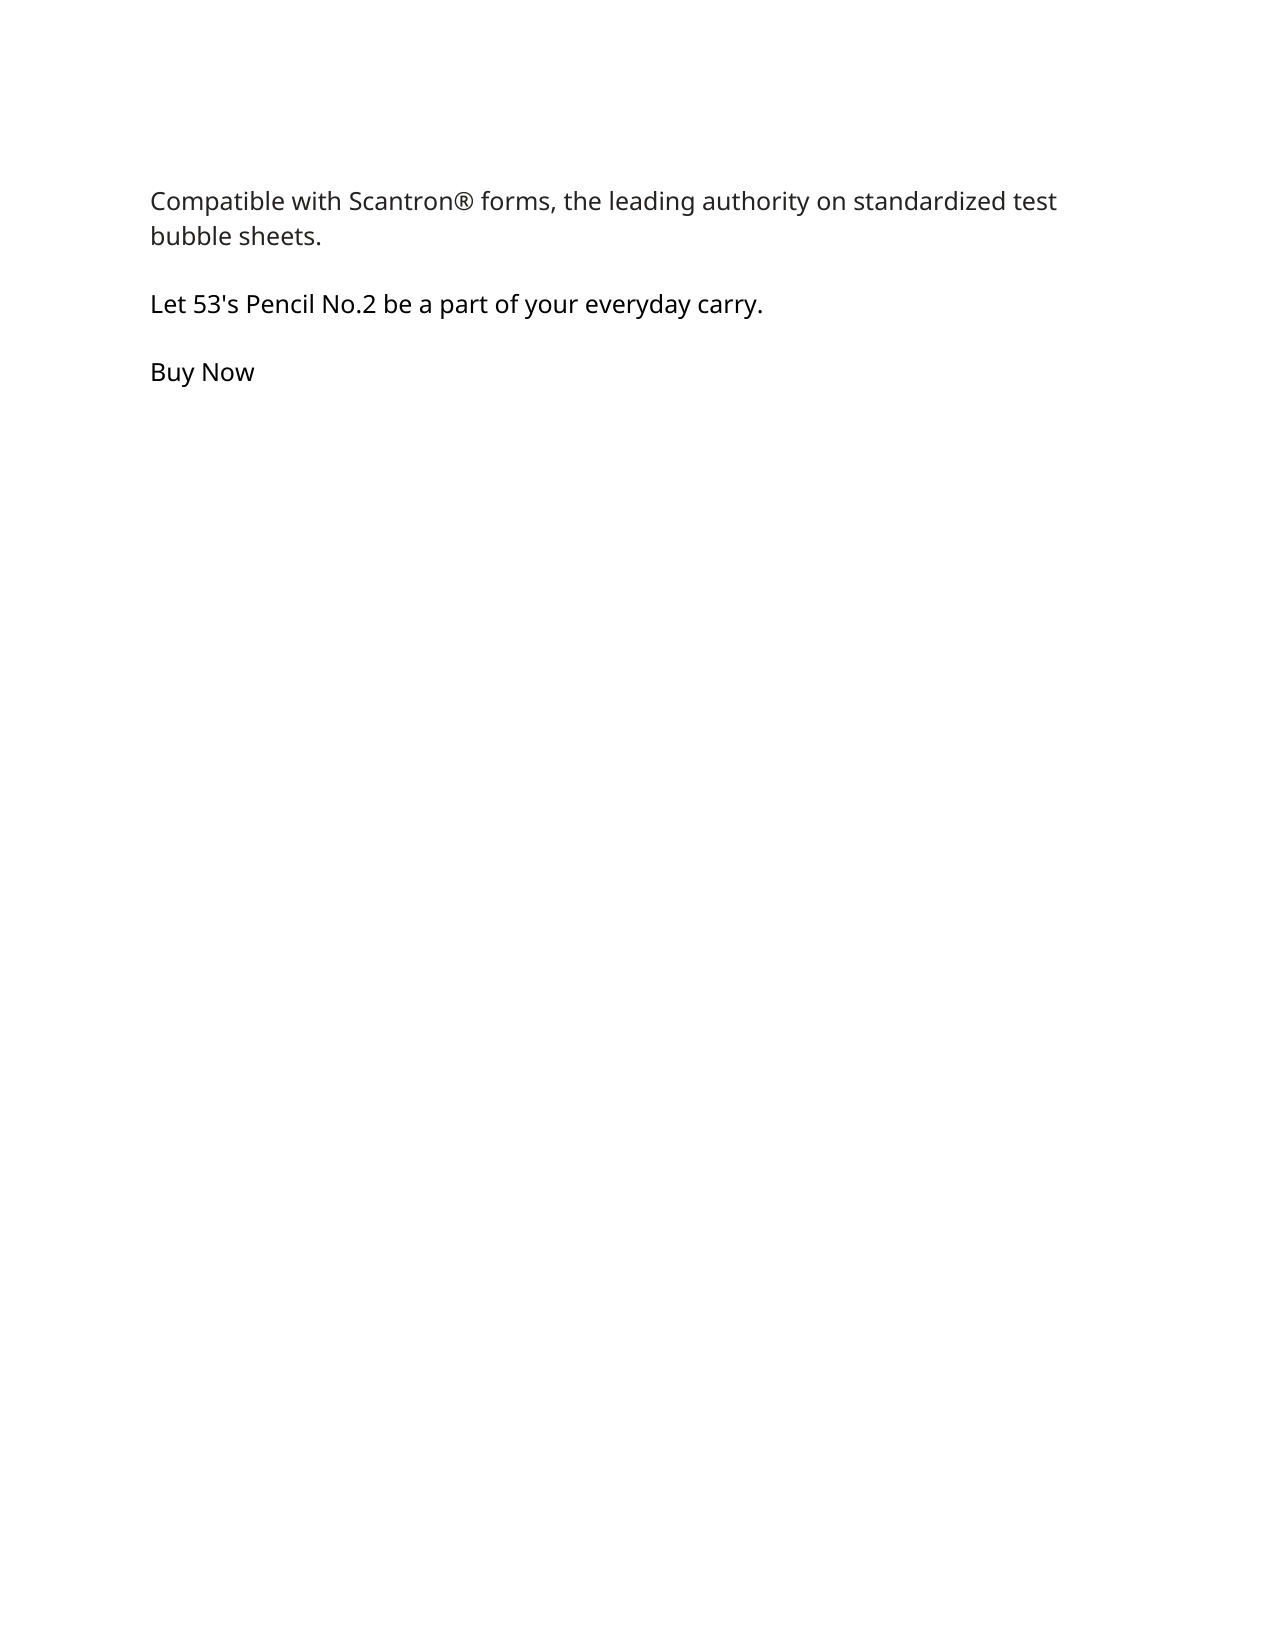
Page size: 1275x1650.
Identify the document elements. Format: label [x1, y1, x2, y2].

text [150, 150, 1125, 388]
